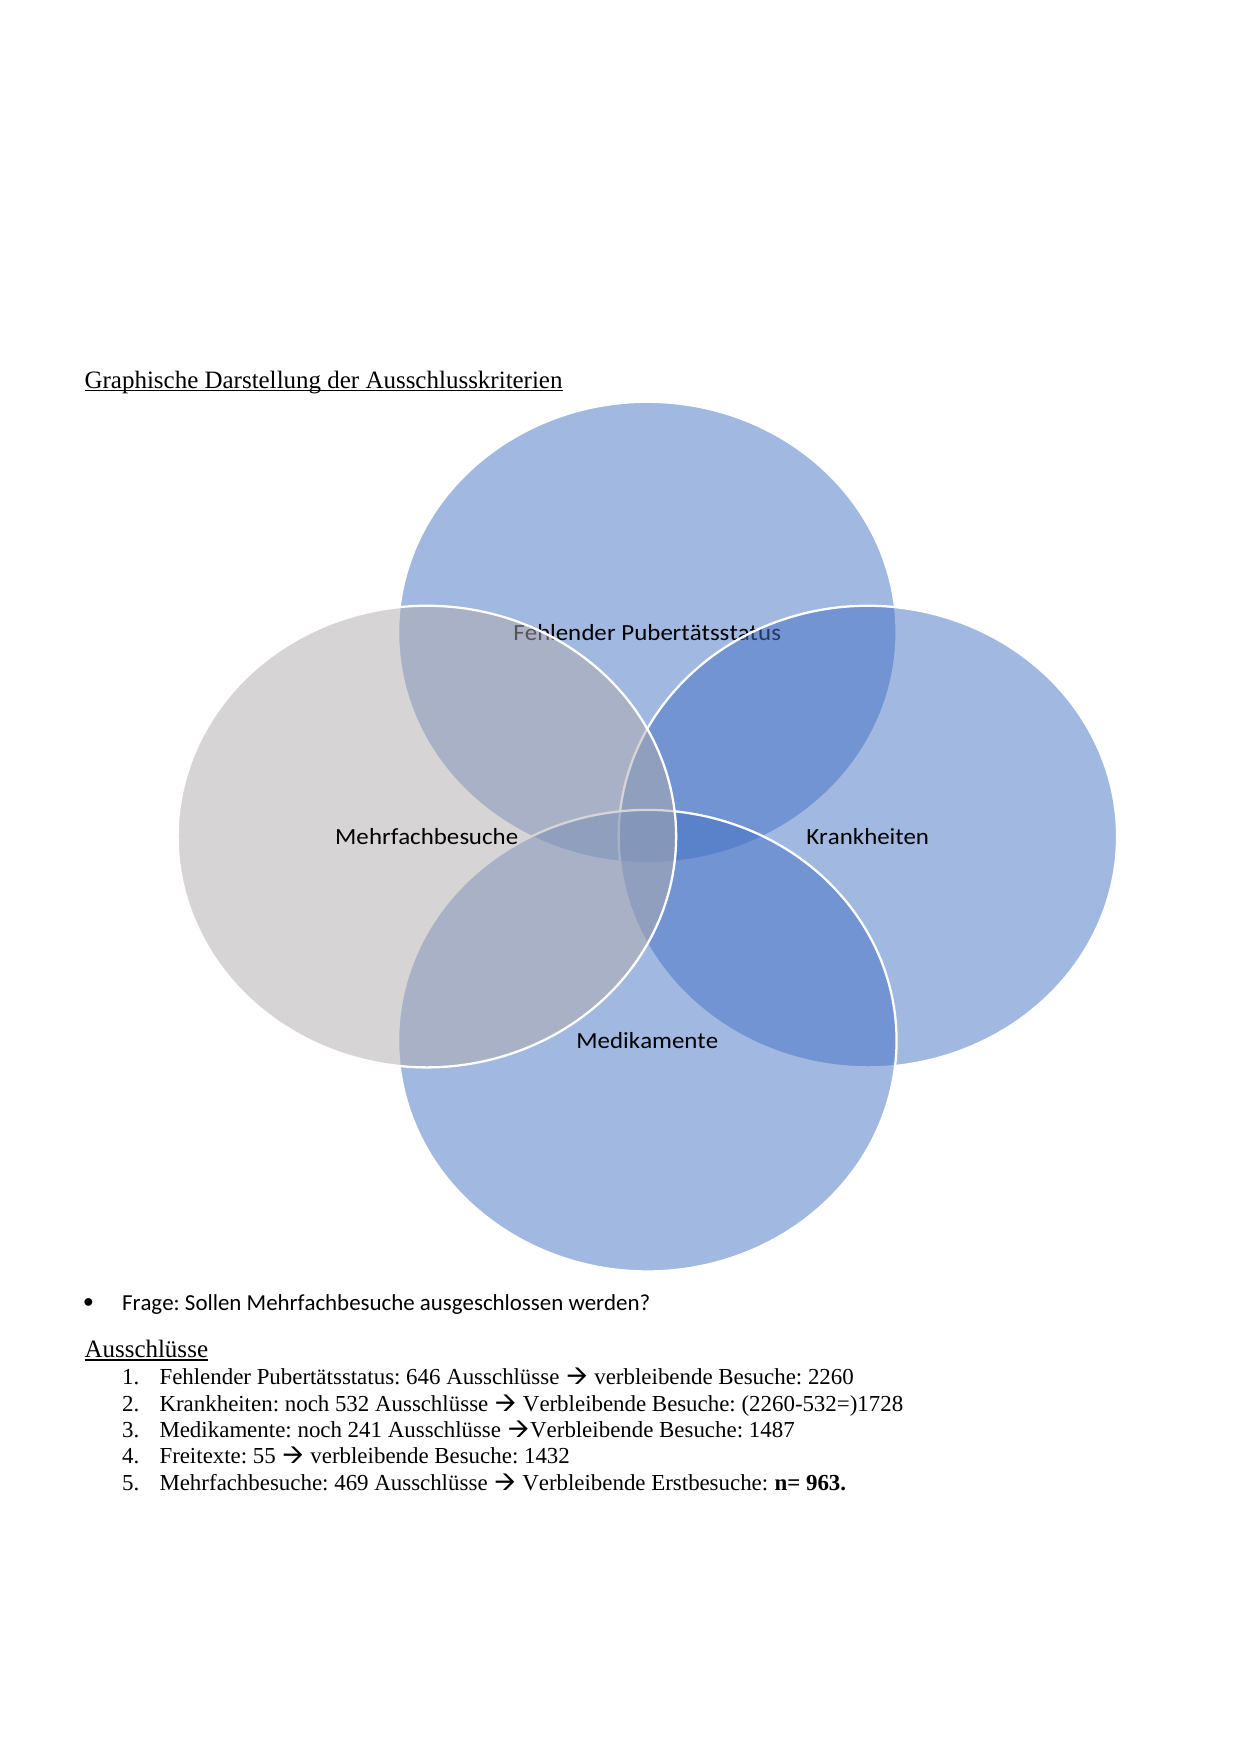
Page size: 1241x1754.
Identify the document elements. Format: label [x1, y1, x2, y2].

table_cell [75, 1288, 1240, 1645]
table_cell [75, 75, 1240, 1288]
